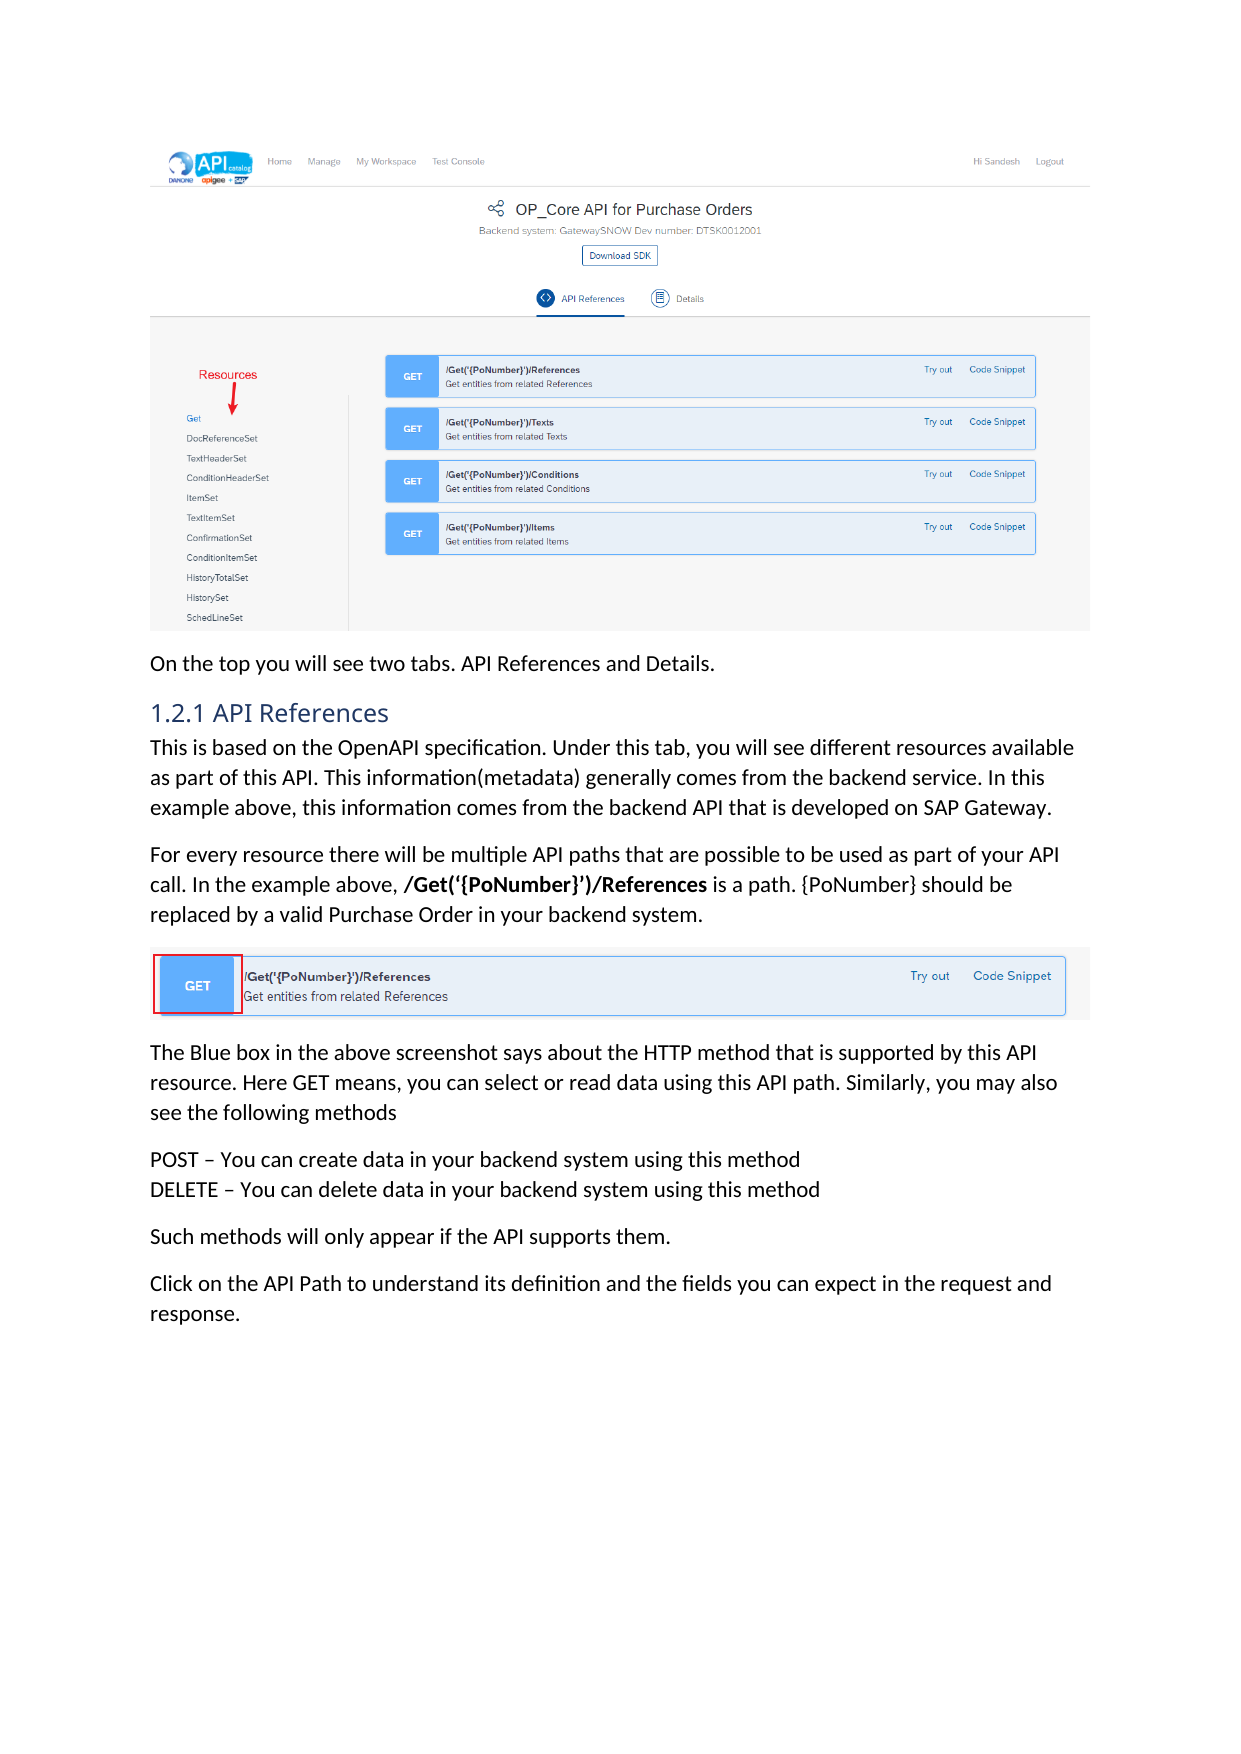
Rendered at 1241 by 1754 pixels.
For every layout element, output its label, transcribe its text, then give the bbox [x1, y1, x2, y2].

text Such methods will only appear if the API supports them. [150, 1222, 1090, 1251]
text POST – You can create data in your backend system using this method DELETE – You can delete data in your backend system using this method [150, 1145, 1090, 1204]
picture [150, 947, 1091, 1020]
text For every resource there will be multiple API paths that are possible to be used as part of your API call. In the example above, /Get(‘{PoNumber}’)/References is a path. {PoNumber} should be replaced by a valid Purchase Order in your backend system. [150, 840, 1090, 928]
picture [150, 150, 1091, 631]
text The Blue box in the above screenshot says about the HTTP method that is supported by this API resource. Here GET means, you can select or read data using this API path. Similarly, you may also see the following methods [150, 1038, 1090, 1127]
text Click on the API Path to understand its definition and the fields you can expect in the request and response. [150, 1269, 1090, 1328]
text On the top you will see two tabs. API References and Details. [150, 649, 1090, 677]
text This is based on the OpenAPI specification. Under this tab, you will see different resources available as part of this API. This information(metadata) generally comes from the backend service. In this example above, this information comes from the backend API that is developed on SAP Gateway. [150, 733, 1090, 821]
subtitle 1.2.1 API References [150, 696, 1090, 730]
